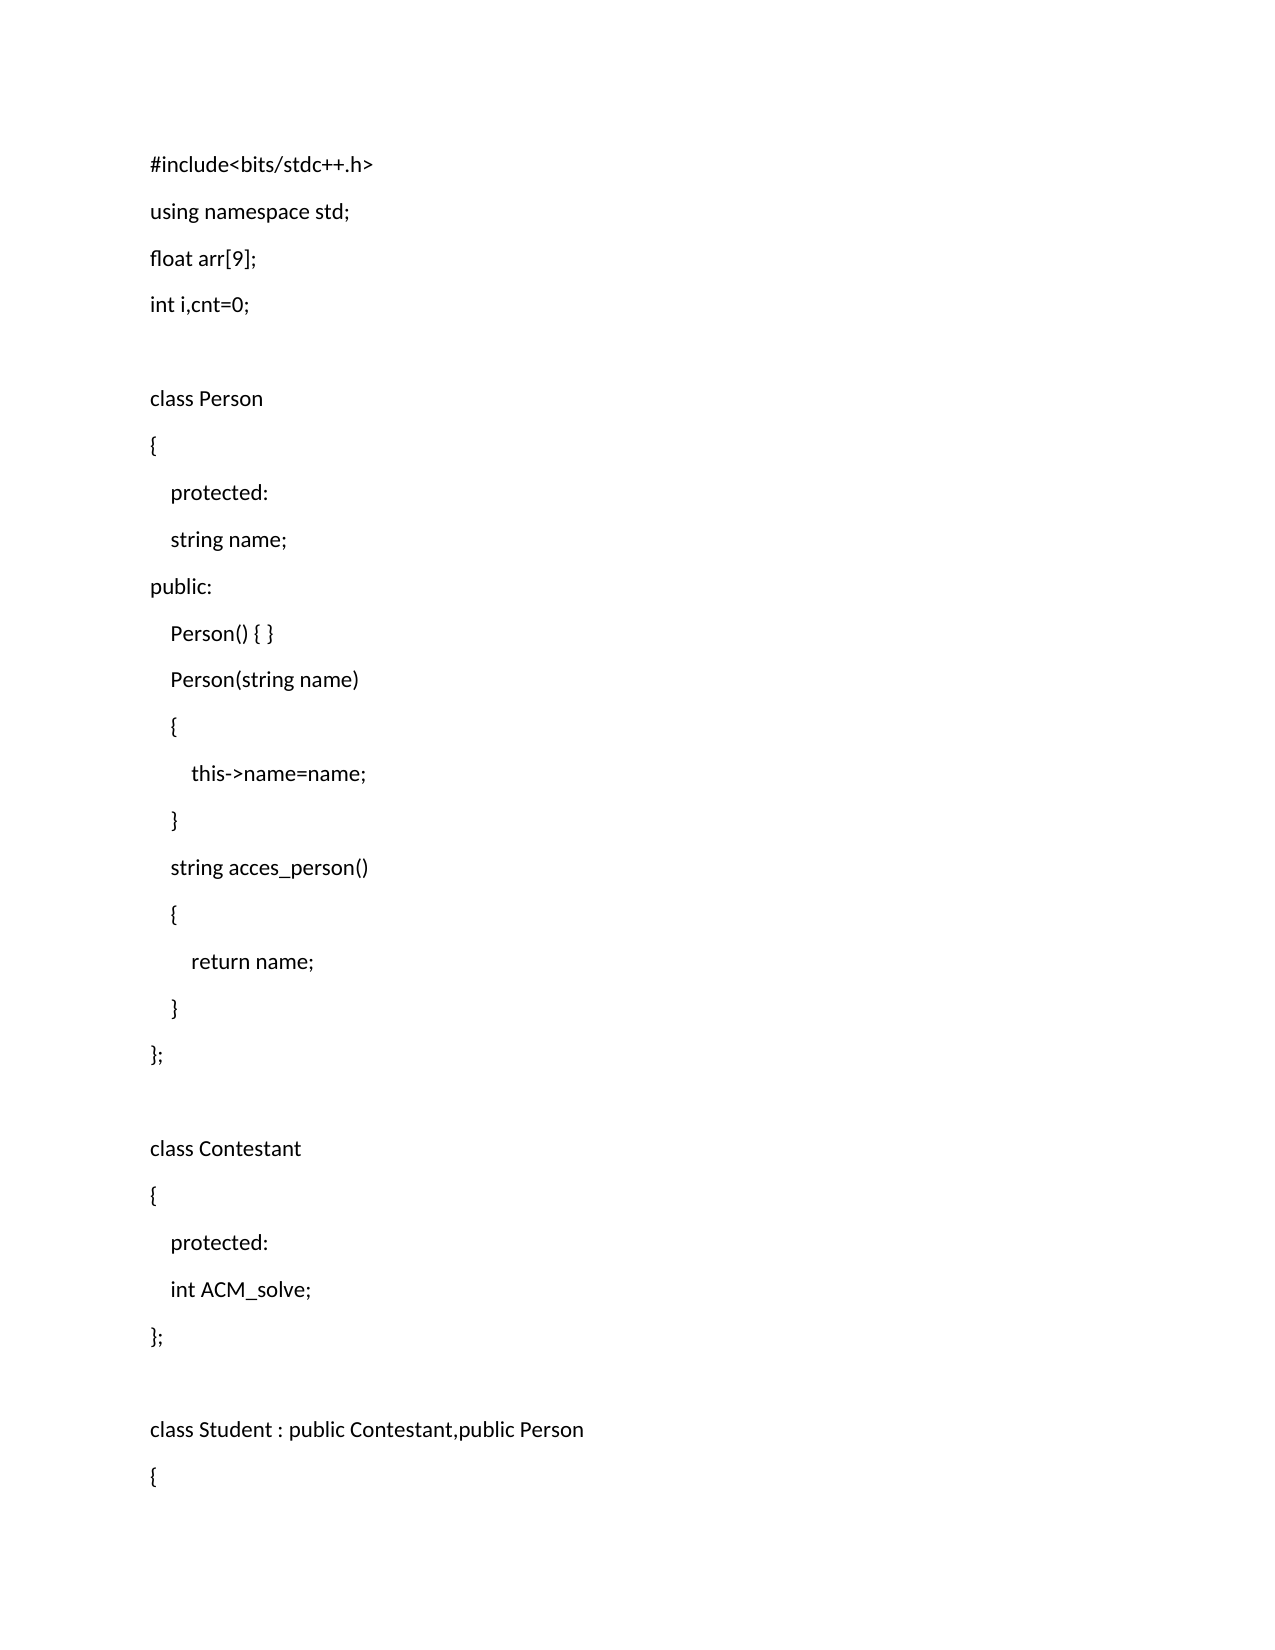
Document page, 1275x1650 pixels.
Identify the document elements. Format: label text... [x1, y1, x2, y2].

text Person(string name) [150, 666, 1125, 694]
text string name; [150, 525, 1125, 553]
text protected: [150, 1228, 1125, 1256]
text this->name=name; [150, 759, 1125, 787]
text { [150, 1181, 1125, 1209]
text { [150, 431, 1125, 459]
text int ACM_solve; [150, 1275, 1125, 1303]
text public: [150, 572, 1125, 600]
text }; [150, 1322, 1125, 1350]
text int i,cnt=0; [150, 291, 1125, 319]
text }; [150, 1041, 1125, 1069]
text protected: [150, 478, 1125, 506]
text { [150, 1462, 1125, 1491]
text class Person [150, 384, 1125, 412]
text return name; [150, 947, 1125, 975]
text string acces_person() [150, 853, 1125, 881]
text float arr[9]; [150, 244, 1125, 272]
text Person() { } [150, 619, 1125, 647]
text class Student : public Contestant,public Person [150, 1416, 1125, 1444]
text { [150, 900, 1125, 928]
text #include<bits/stdc++.h> [150, 150, 1125, 178]
text class Contestant [150, 1134, 1125, 1162]
text } [150, 806, 1125, 834]
text } [150, 994, 1125, 1022]
text { [150, 712, 1125, 741]
text using namespace std; [150, 197, 1125, 225]
